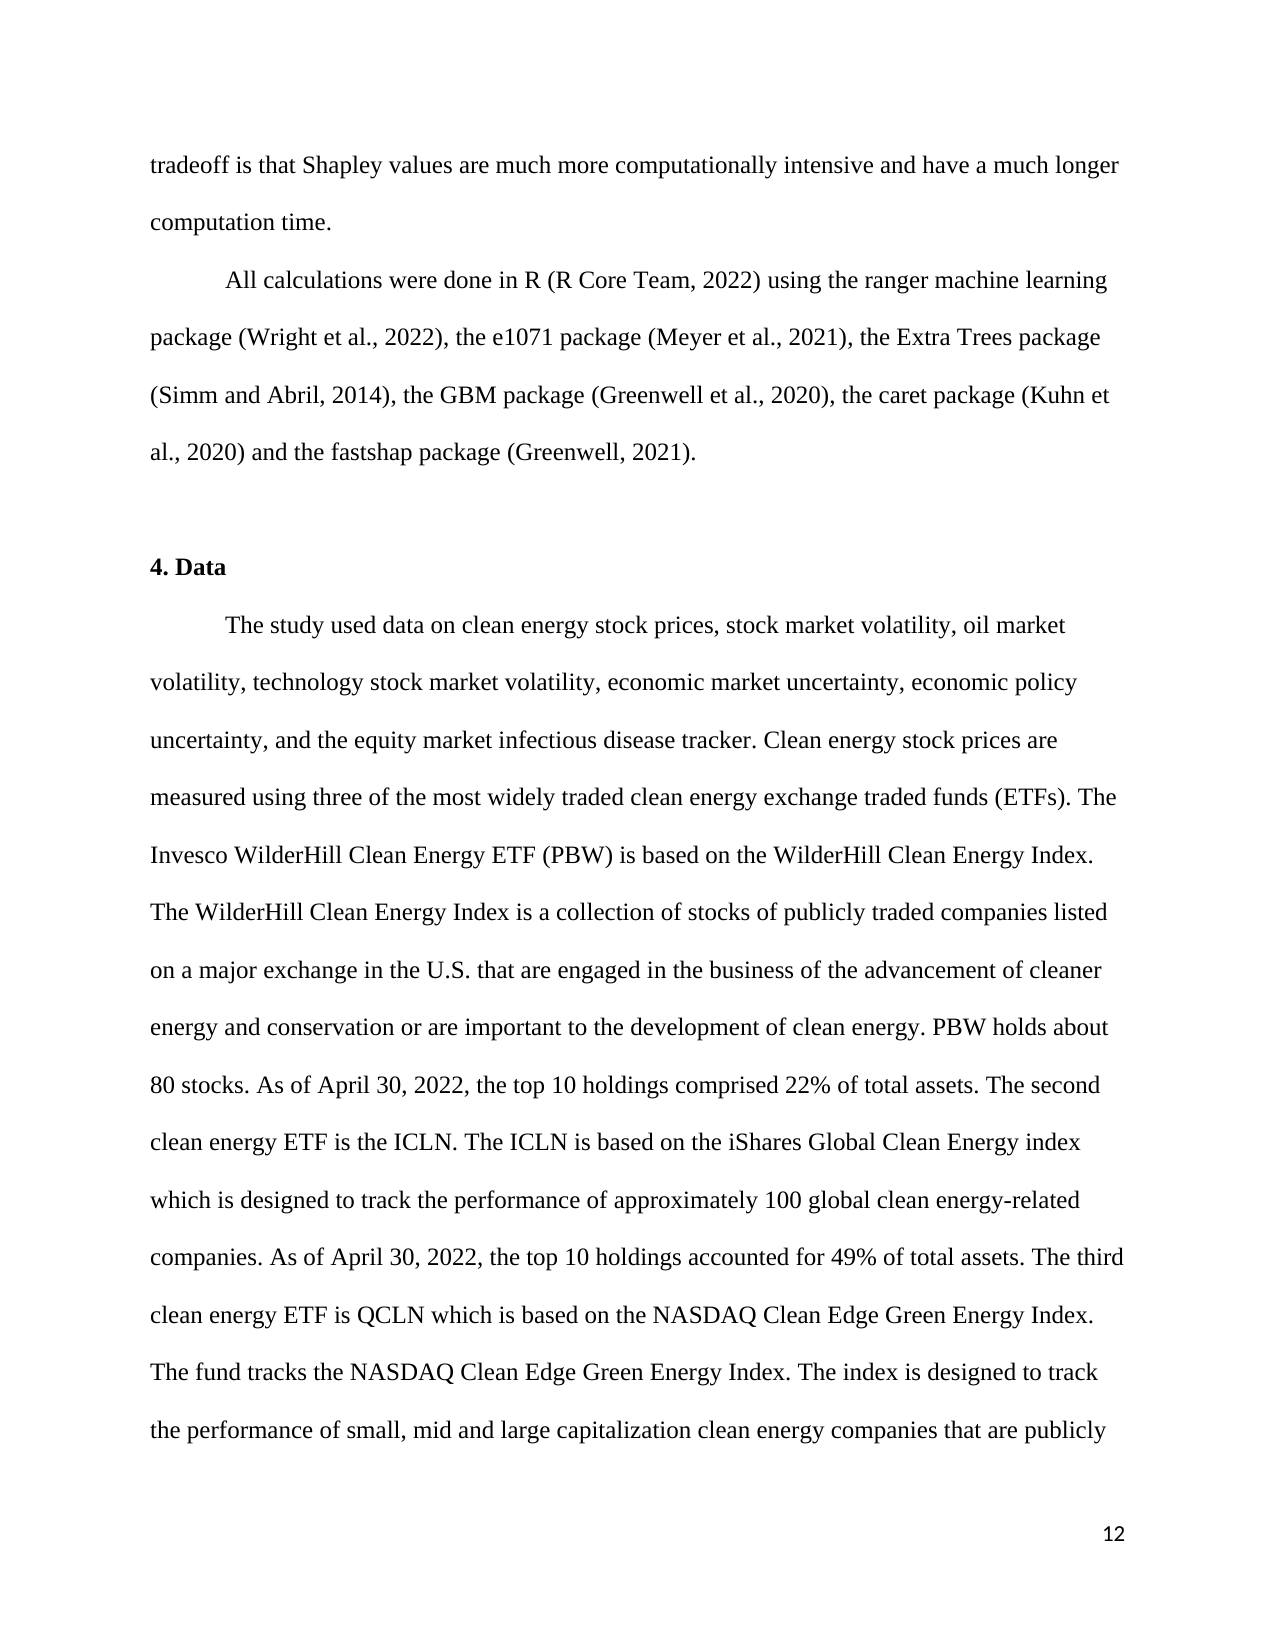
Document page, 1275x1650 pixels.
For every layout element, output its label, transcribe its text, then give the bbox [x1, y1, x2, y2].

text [150, 150, 1125, 236]
text All calculations were done in R (R Core Team, 2022) using the ranger machine learning package (Wright et al., 2022), the e1071 package (Meyer et al., 2021), the Extra Trees package (Simm and Abril, 2014), the GBM package (Greenwell et al., 2020), the caret package (Kuhn et al., 2020) and the fastshap package (Greenwell, 2021). [150, 265, 1125, 466]
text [150, 610, 1125, 1444]
text 4. Data [150, 552, 1125, 581]
